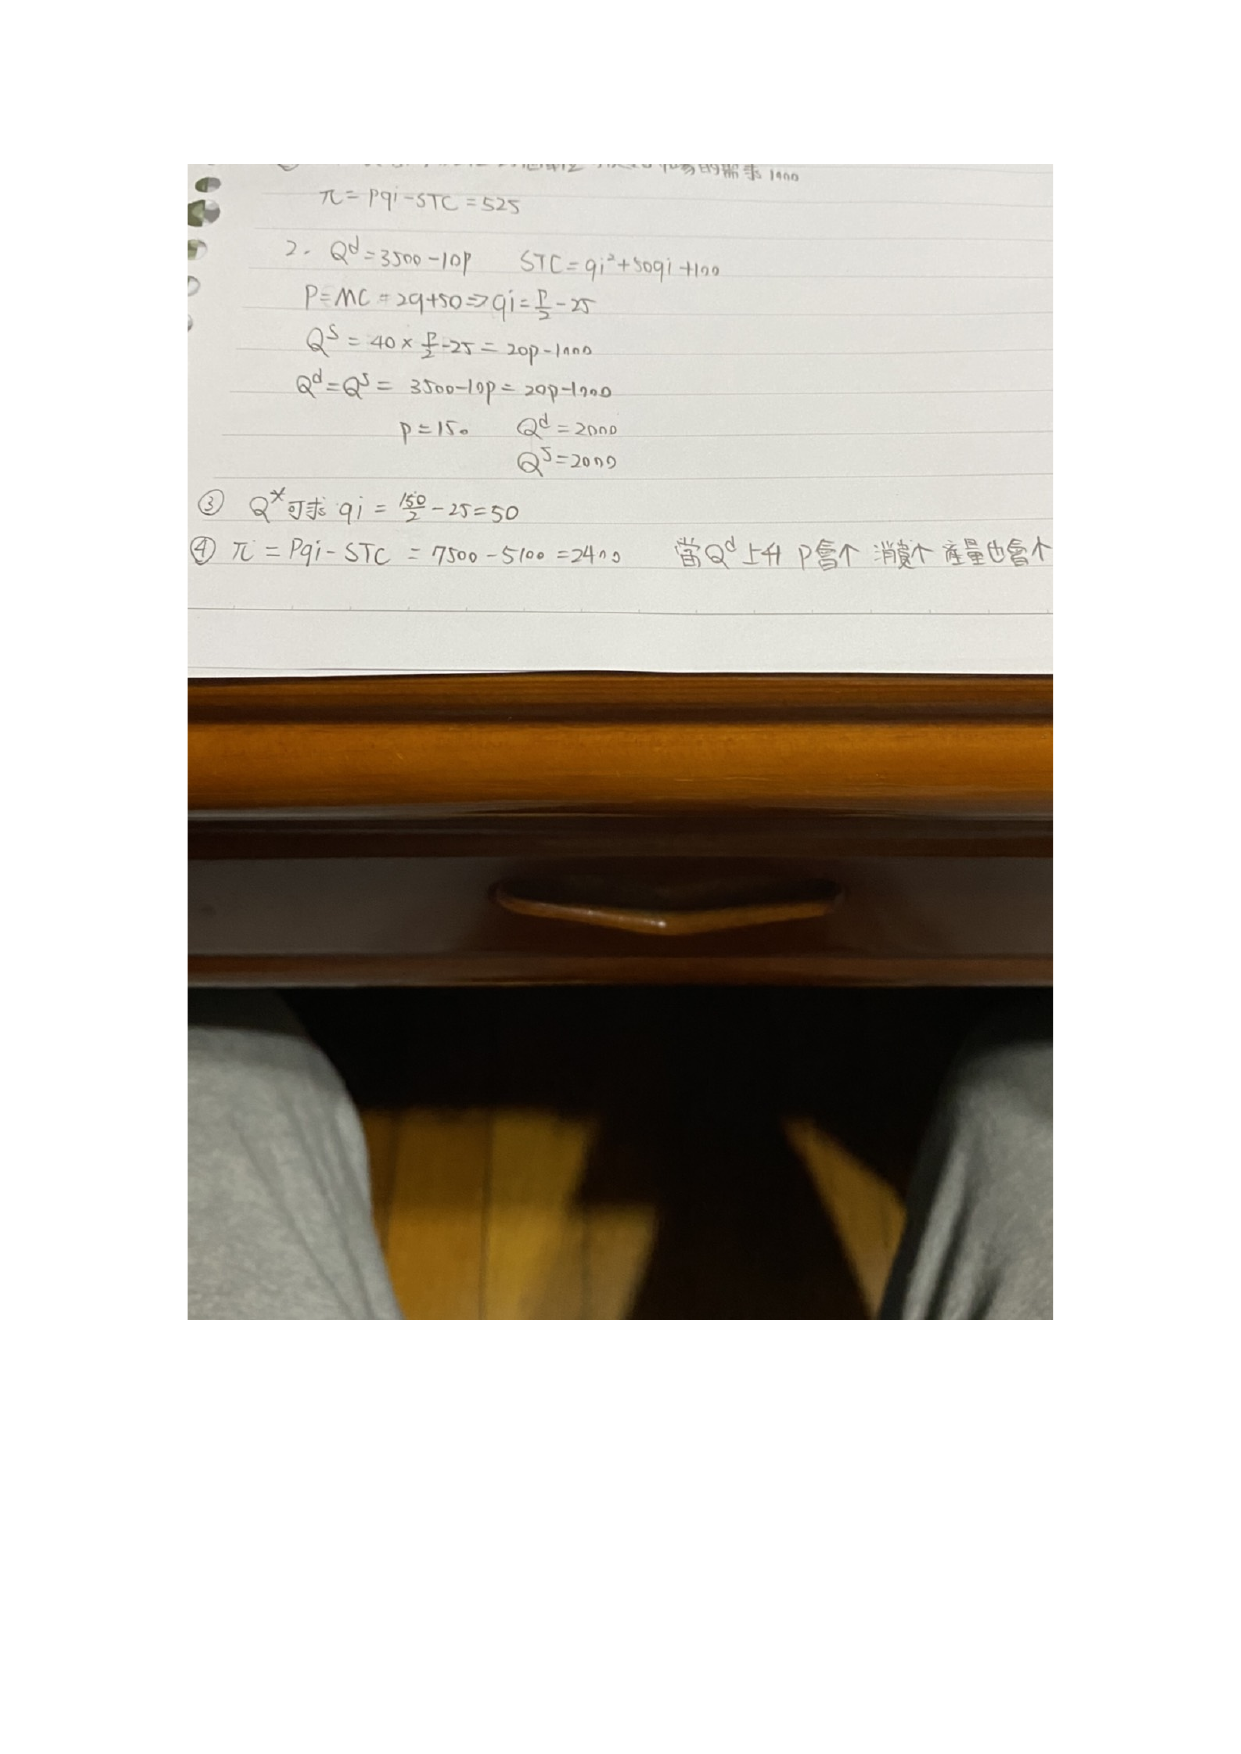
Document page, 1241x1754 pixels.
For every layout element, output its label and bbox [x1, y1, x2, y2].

picture [187, 164, 1054, 1320]
